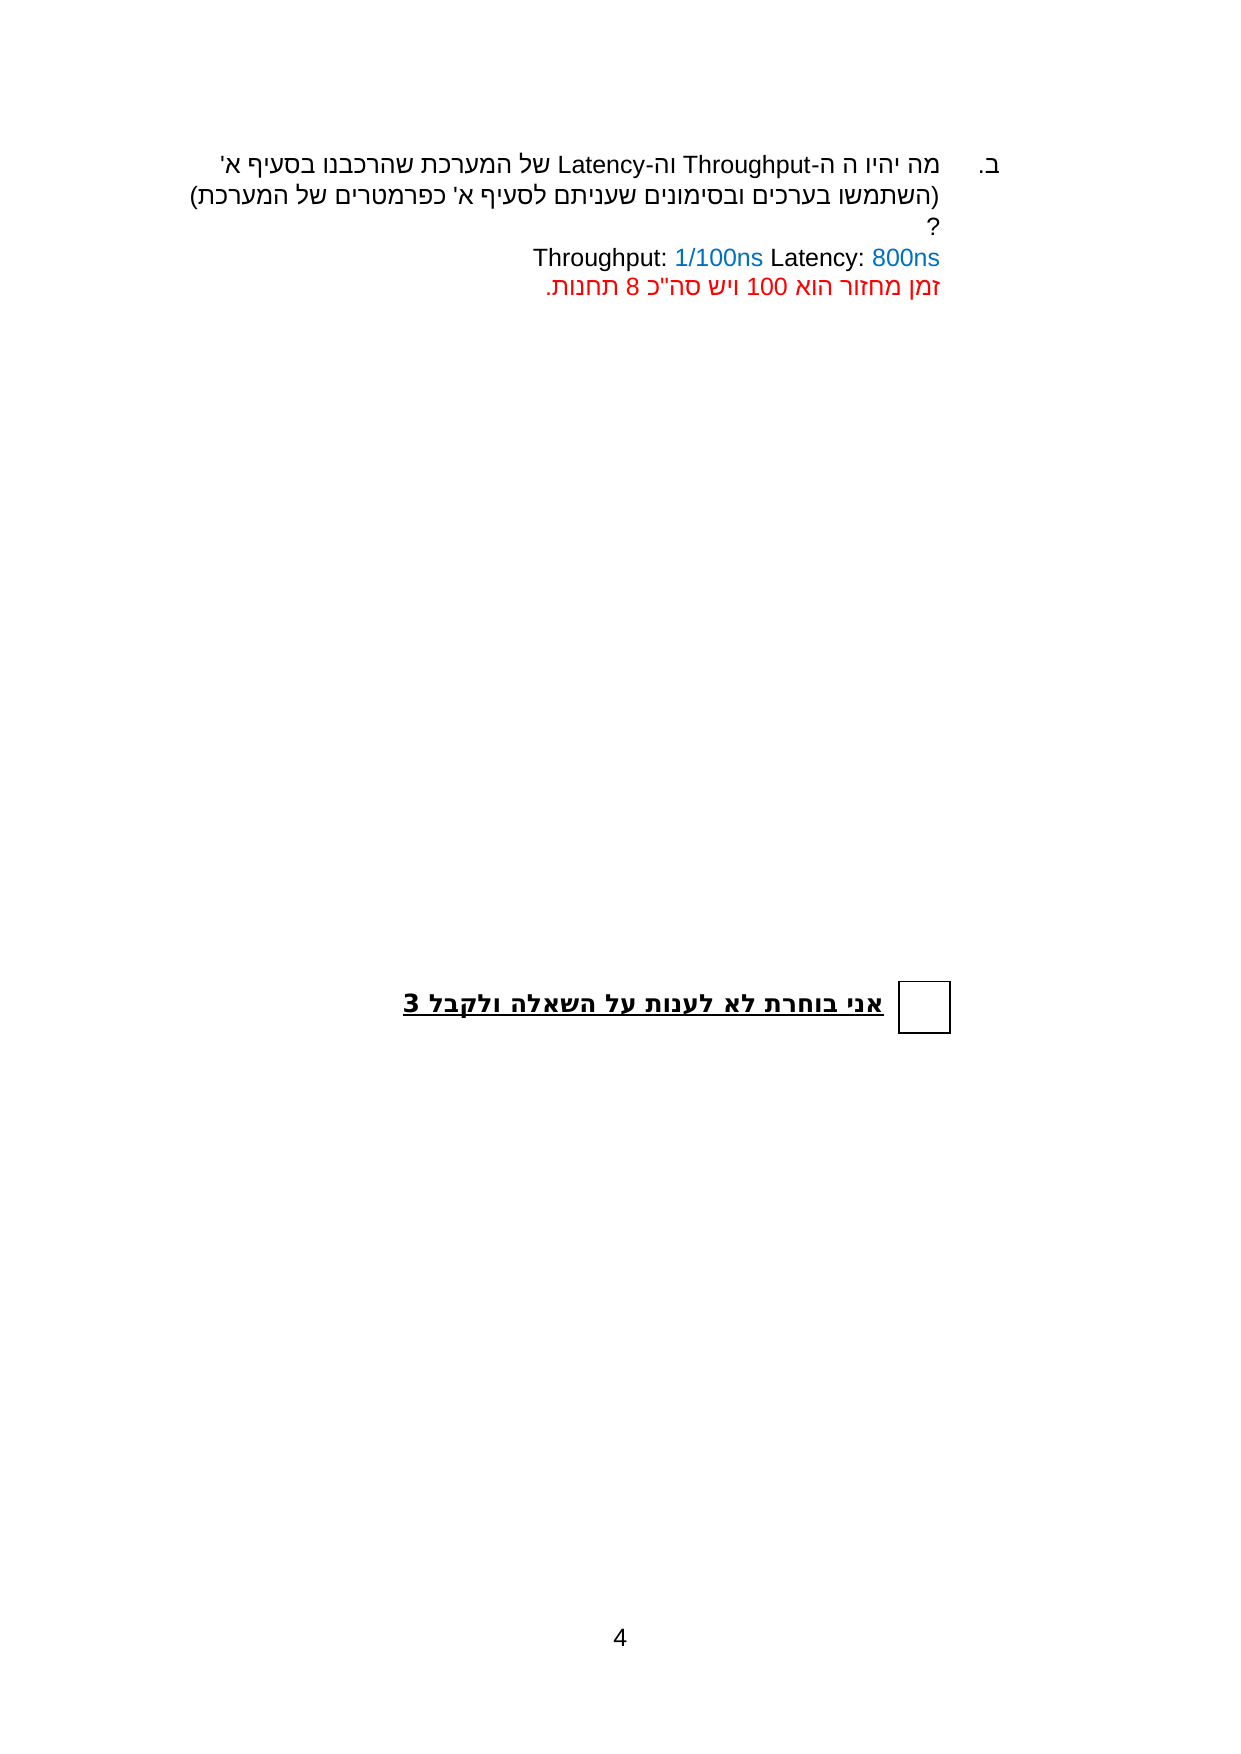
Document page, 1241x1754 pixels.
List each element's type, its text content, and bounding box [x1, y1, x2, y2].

list זמן מחזור הוא 100 ויש סה"כ 8 תחנות. [187, 272, 940, 301]
list Throughput: 1/100ns Latency: 800ns [187, 243, 940, 272]
list מה יהיו ה ה-Throughput וה-Latency של המערכת שהרכבנו בסעיף א' (השתמשו בערכים ובסימונים שעניתם לסעיף א' כפרמטרים של המערכת) ? [187, 150, 978, 241]
